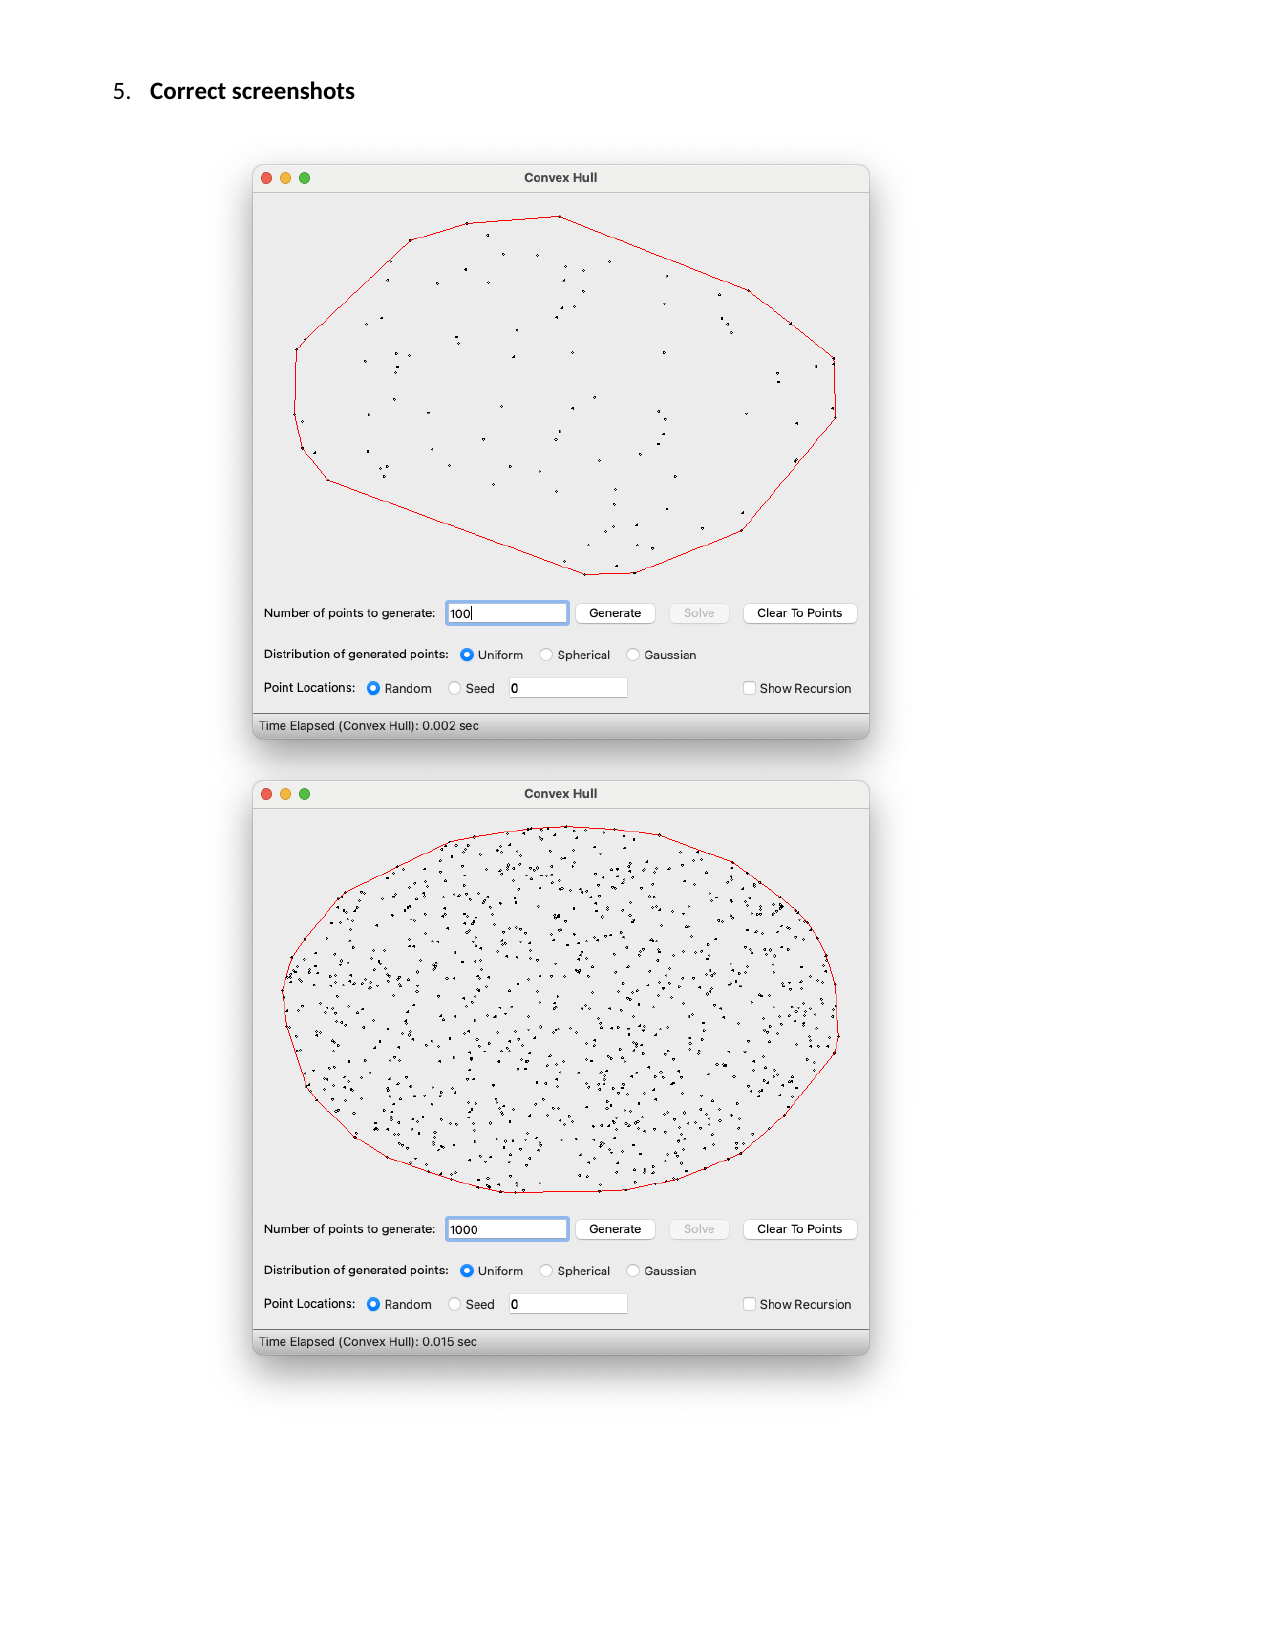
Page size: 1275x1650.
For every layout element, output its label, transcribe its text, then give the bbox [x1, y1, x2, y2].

list Correct screenshots [112, 75, 1200, 106]
picture [205, 132, 917, 1420]
